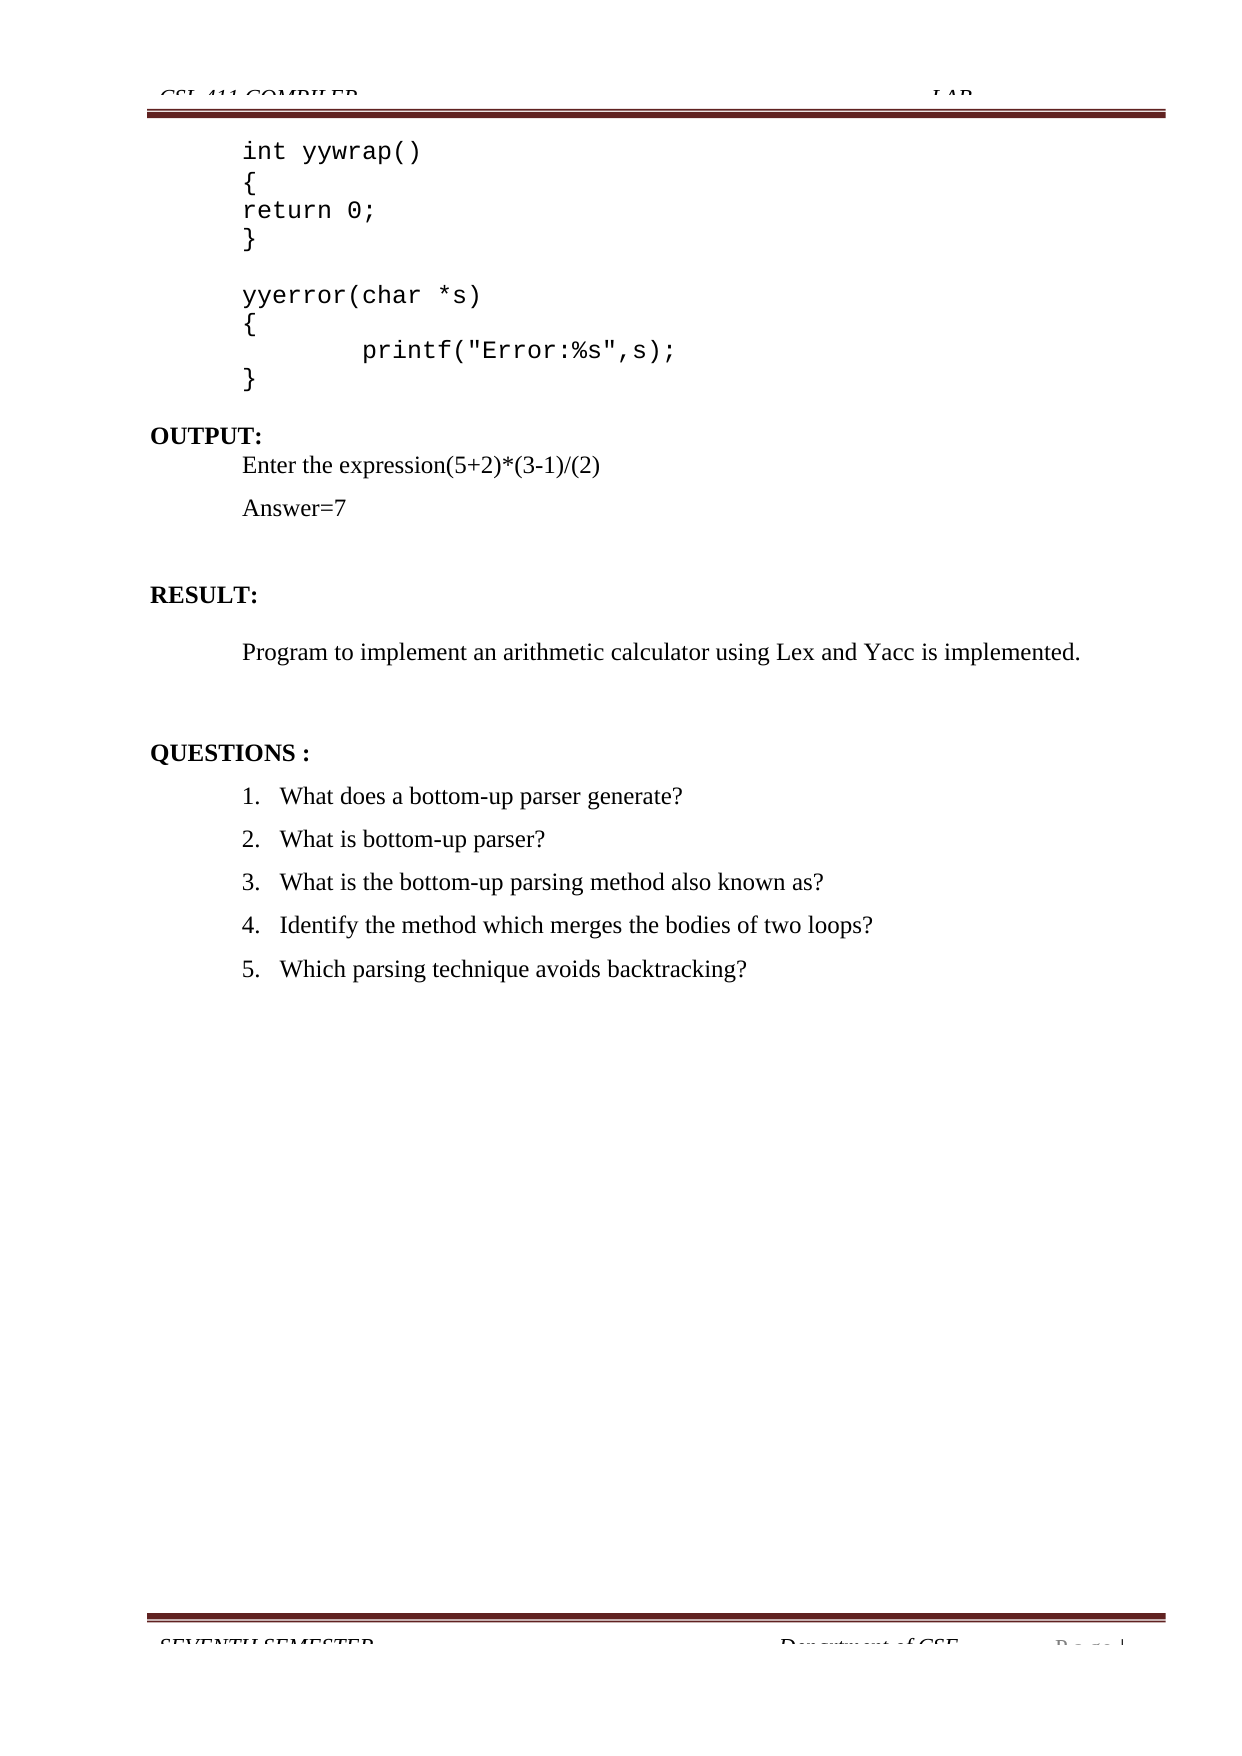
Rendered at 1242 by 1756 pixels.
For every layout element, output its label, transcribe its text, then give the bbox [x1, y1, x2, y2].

list What is the bottom-up parsing method also known as? [242, 867, 1187, 896]
text Program to implement an arithmetic calculator using Lex and Yacc is implemented. [242, 637, 1187, 666]
text return 0; [242, 196, 1187, 224]
text } [242, 366, 1187, 394]
subtitle QUESTIONS : [150, 738, 1187, 767]
text printf("Error:%s",s); [362, 337, 1187, 366]
text Enter the expression(5+2)*(3-1)/(2) Answer=7 [242, 450, 602, 522]
text { [242, 167, 1187, 196]
list Identify the method which merges the bodies of two loops? [242, 911, 1187, 939]
list What is bottom-up parser? [242, 824, 1187, 853]
list Which parsing technique avoids backtracking? [242, 954, 1187, 982]
subtitle OUTPUT: [150, 421, 1187, 450]
list What does a bottom-up parser generate? [242, 781, 1187, 810]
subtitle RESULT: [150, 580, 1187, 608]
text yyerror(char *s) [242, 281, 1187, 309]
text { [242, 309, 1187, 337]
text int yywrap() [242, 139, 1187, 167]
text } [242, 224, 1187, 252]
